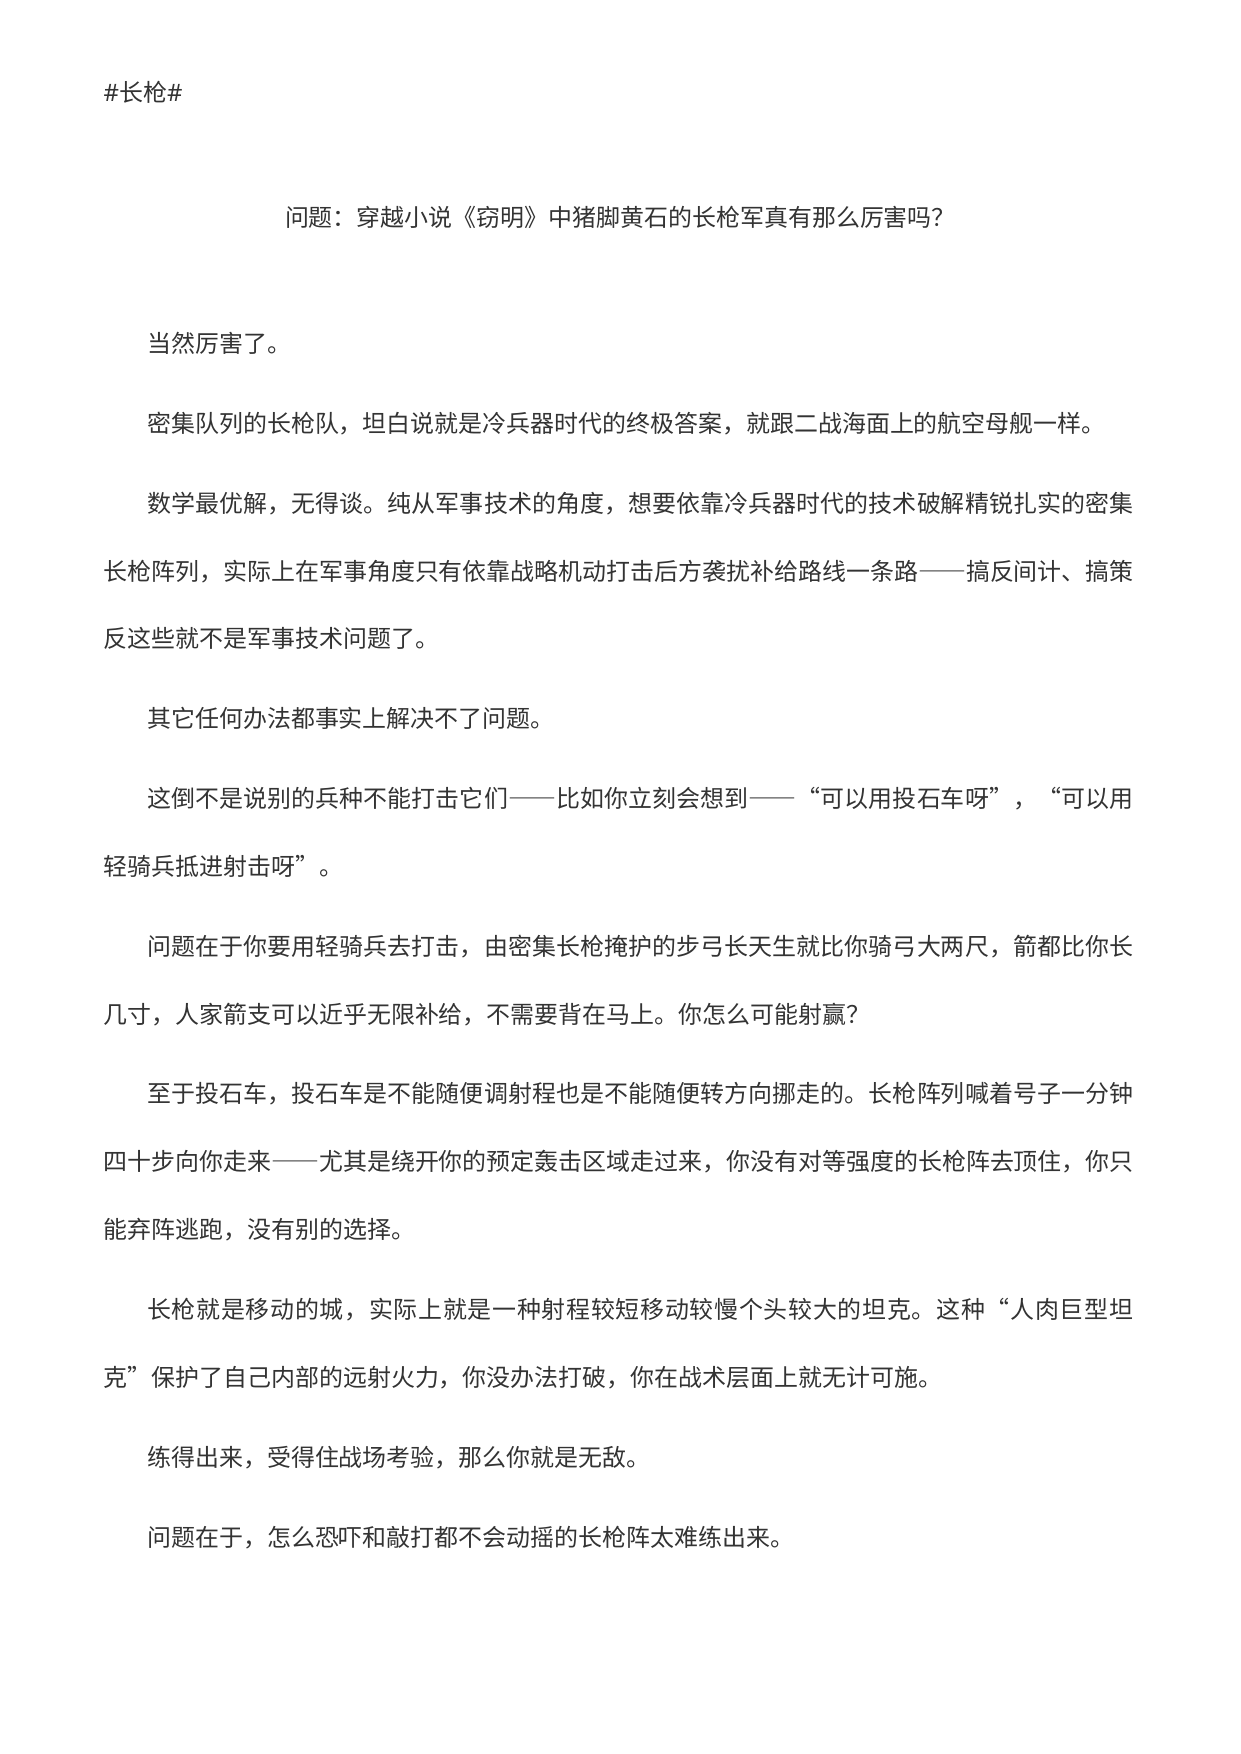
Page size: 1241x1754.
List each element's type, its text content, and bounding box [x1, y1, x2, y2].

text 至于投石车，投石车是不能随便调射程也是不能随便转方向挪走的。长枪阵列喊着号子一分钟四十步向你走来——尤其是绕开你的预定轰击区域走过来，你没有对等强度的长枪阵去顶住，你只能弃阵逃跑，没有别的选择。 [103, 1058, 1137, 1262]
text 问题在于，怎么恐吓和敲打都不会动摇的长枪阵太难练出来。 [103, 1502, 1137, 1569]
text 问题：穿越小说《窃明》中猪脚黄石的长枪军真有那么厉害吗？ [103, 182, 1137, 250]
text 当然厉害了。 [103, 308, 1137, 376]
text 练得出来，受得住战场考验，那么你就是无敌。 [103, 1422, 1137, 1490]
text 其它任何办法都事实上解决不了问题。 [103, 683, 1137, 751]
text 这倒不是说别的兵种不能打击它们——比如你立刻会想到——“可以用投石车呀”，“可以用轻骑兵抵进射击呀”。 [103, 763, 1137, 899]
text 密集队列的长枪队，坦白说就是冷兵器时代的终极答案，就跟二战海面上的航空母舰一样。 [103, 388, 1137, 456]
text 数学最优解，无得谈。纯从军事技术的角度，想要依靠冷兵器时代的技术破解精锐扎实的密集长枪阵列，实际上在军事角度只有依靠战略机动打击后方袭扰补给路线一条路——搞反间计、搞策反这些就不是军事技术问题了。 [103, 468, 1137, 671]
text 问题在于你要用轻骑兵去打击，由密集长枪掩护的步弓长天生就比你骑弓大两尺，箭都比你长几寸，人家箭支可以近乎无限补给，不需要背在马上。你怎么可能射赢？ [103, 911, 1137, 1047]
text #长枪# [103, 57, 1137, 125]
text 长枪就是移动的城，实际上就是一种射程较短移动较慢个头较大的坦克。这种“人肉巨型坦克”保护了自己内部的远射火力，你没办法打破，你在战术层面上就无计可施。 [103, 1274, 1137, 1410]
